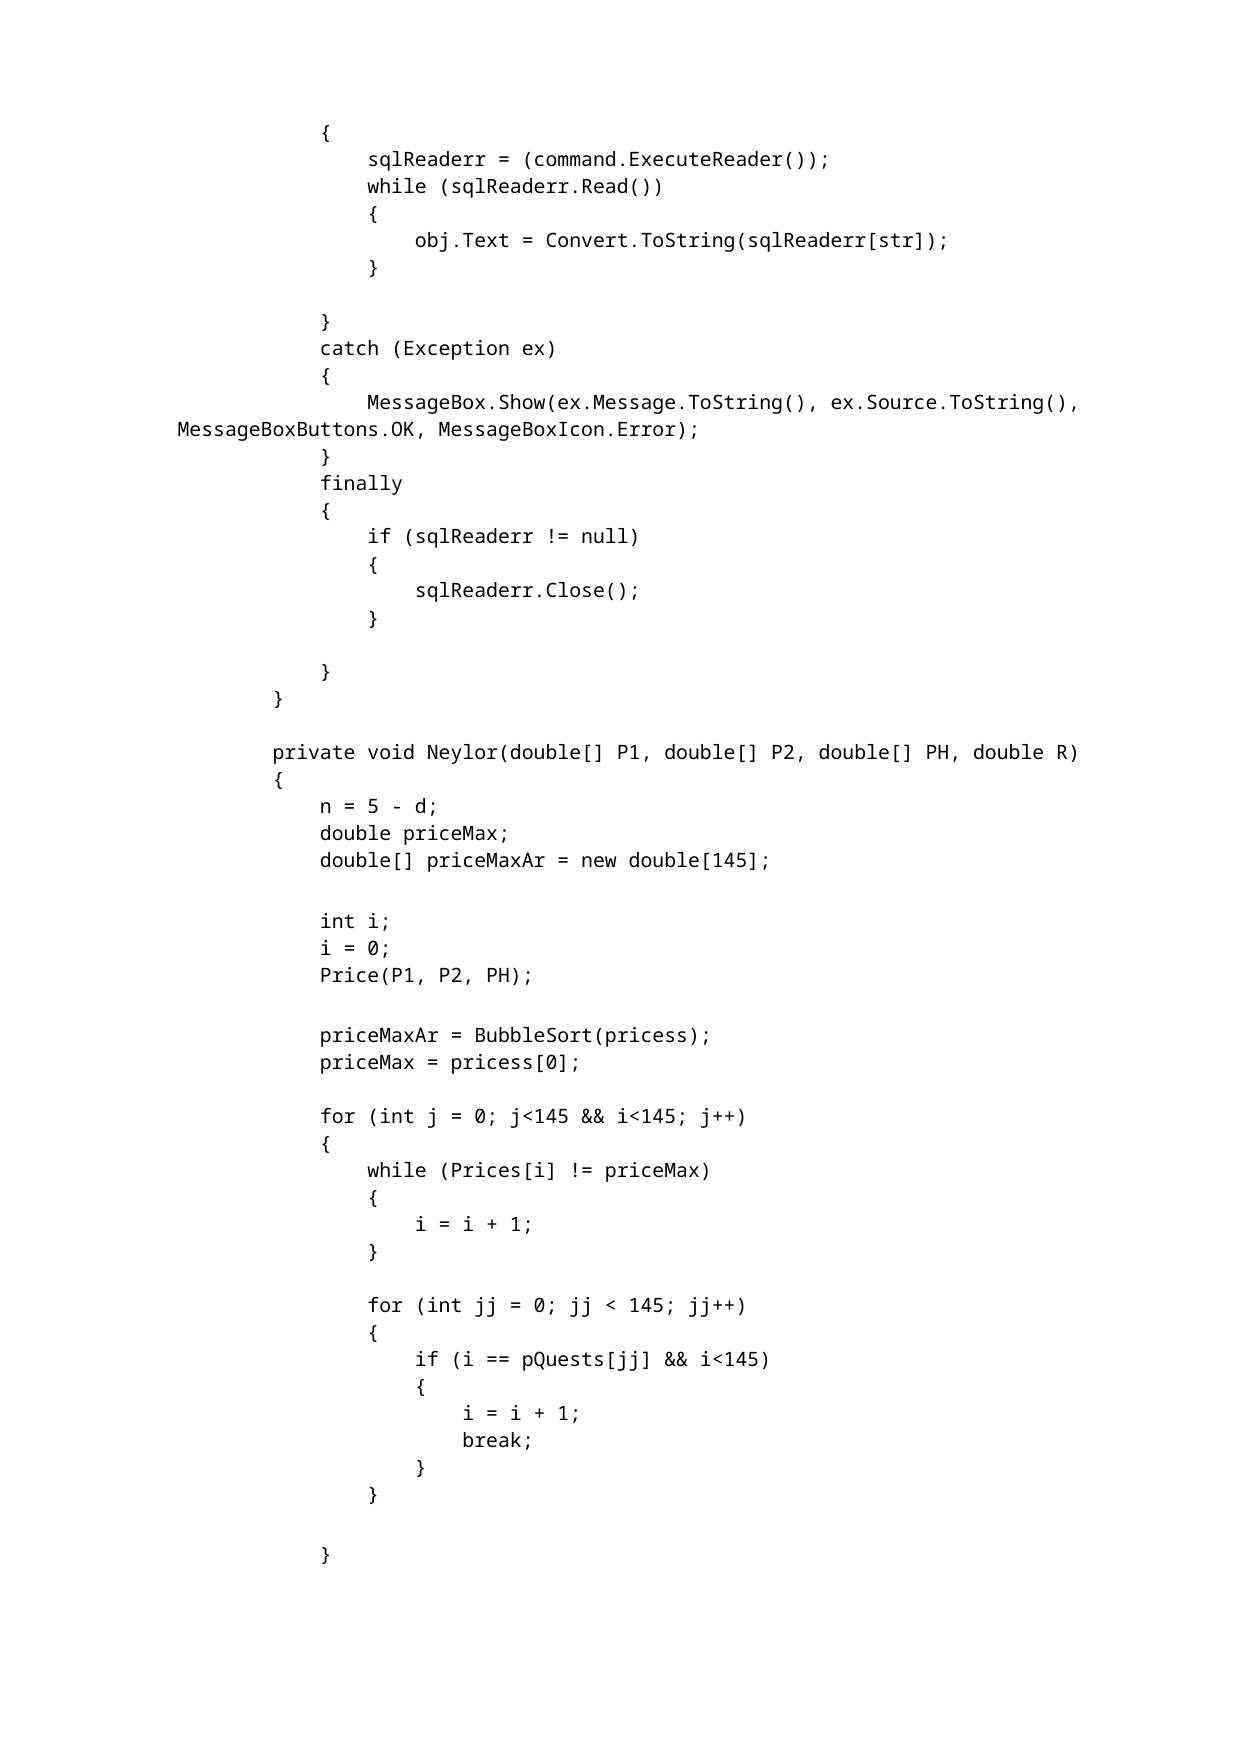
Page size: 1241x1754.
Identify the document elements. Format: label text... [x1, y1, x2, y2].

text double priceMax; [177, 819, 1152, 847]
text priceMaxAr = BubbleSort(pricess); [177, 1022, 1152, 1048]
text } [177, 604, 1152, 631]
text priceMax = pricess[0]; [177, 1048, 1152, 1076]
text for (int j = 0; j<145 && i<145; j++) [177, 1102, 1152, 1129]
text { [177, 496, 1152, 523]
text { [177, 199, 1152, 226]
text double[] priceMaxAr = new double[145]; [177, 847, 1152, 873]
text i = i + 1; [177, 1399, 1152, 1426]
text sqlReaderr = (command.ExecuteReader()); [177, 145, 1152, 172]
text } [177, 685, 1152, 712]
text { [177, 1129, 1152, 1156]
text } [177, 442, 1152, 469]
text Price(P1, P2, PH); [177, 961, 1152, 988]
text while (Prices[i] != priceMax) [177, 1156, 1152, 1183]
text } [177, 1237, 1152, 1264]
text { [177, 361, 1152, 388]
text { [177, 1372, 1152, 1399]
text int i; [177, 907, 1152, 934]
text } [177, 1453, 1152, 1480]
text } [177, 307, 1152, 334]
text n = 5 - d; [177, 793, 1152, 819]
text { [177, 1183, 1152, 1210]
text MessageBox.Show(ex.Message.ToString(), ex.Source.ToString(), MessageBoxButtons.OK, MessageBoxIcon.Error); [177, 388, 1152, 442]
text obj.Text = Convert.ToString(sqlReaderr[str]); [177, 226, 1152, 253]
text { [177, 766, 1152, 793]
text } [177, 658, 1152, 685]
text catch (Exception ex) [177, 334, 1152, 361]
text private void Neylor(double[] P1, double[] P2, double[] PH, double R) [177, 739, 1152, 766]
text i = 0; [177, 934, 1152, 961]
text if (sqlReaderr != null) [177, 523, 1152, 550]
text while (sqlReaderr.Read()) [177, 172, 1152, 199]
text } [177, 1480, 1152, 1507]
text { [177, 550, 1152, 577]
text for (int jj = 0; jj < 145; jj++) [177, 1291, 1152, 1318]
text { [177, 118, 1152, 145]
text finally [177, 469, 1152, 496]
text if (i == pQuests[jj] && i<145) [177, 1345, 1152, 1372]
text } [177, 253, 1152, 280]
text break; [177, 1426, 1152, 1453]
text { [177, 1318, 1152, 1345]
text sqlReaderr.Close(); [177, 577, 1152, 604]
text } [177, 1541, 1152, 1568]
text i = i + 1; [177, 1210, 1152, 1237]
